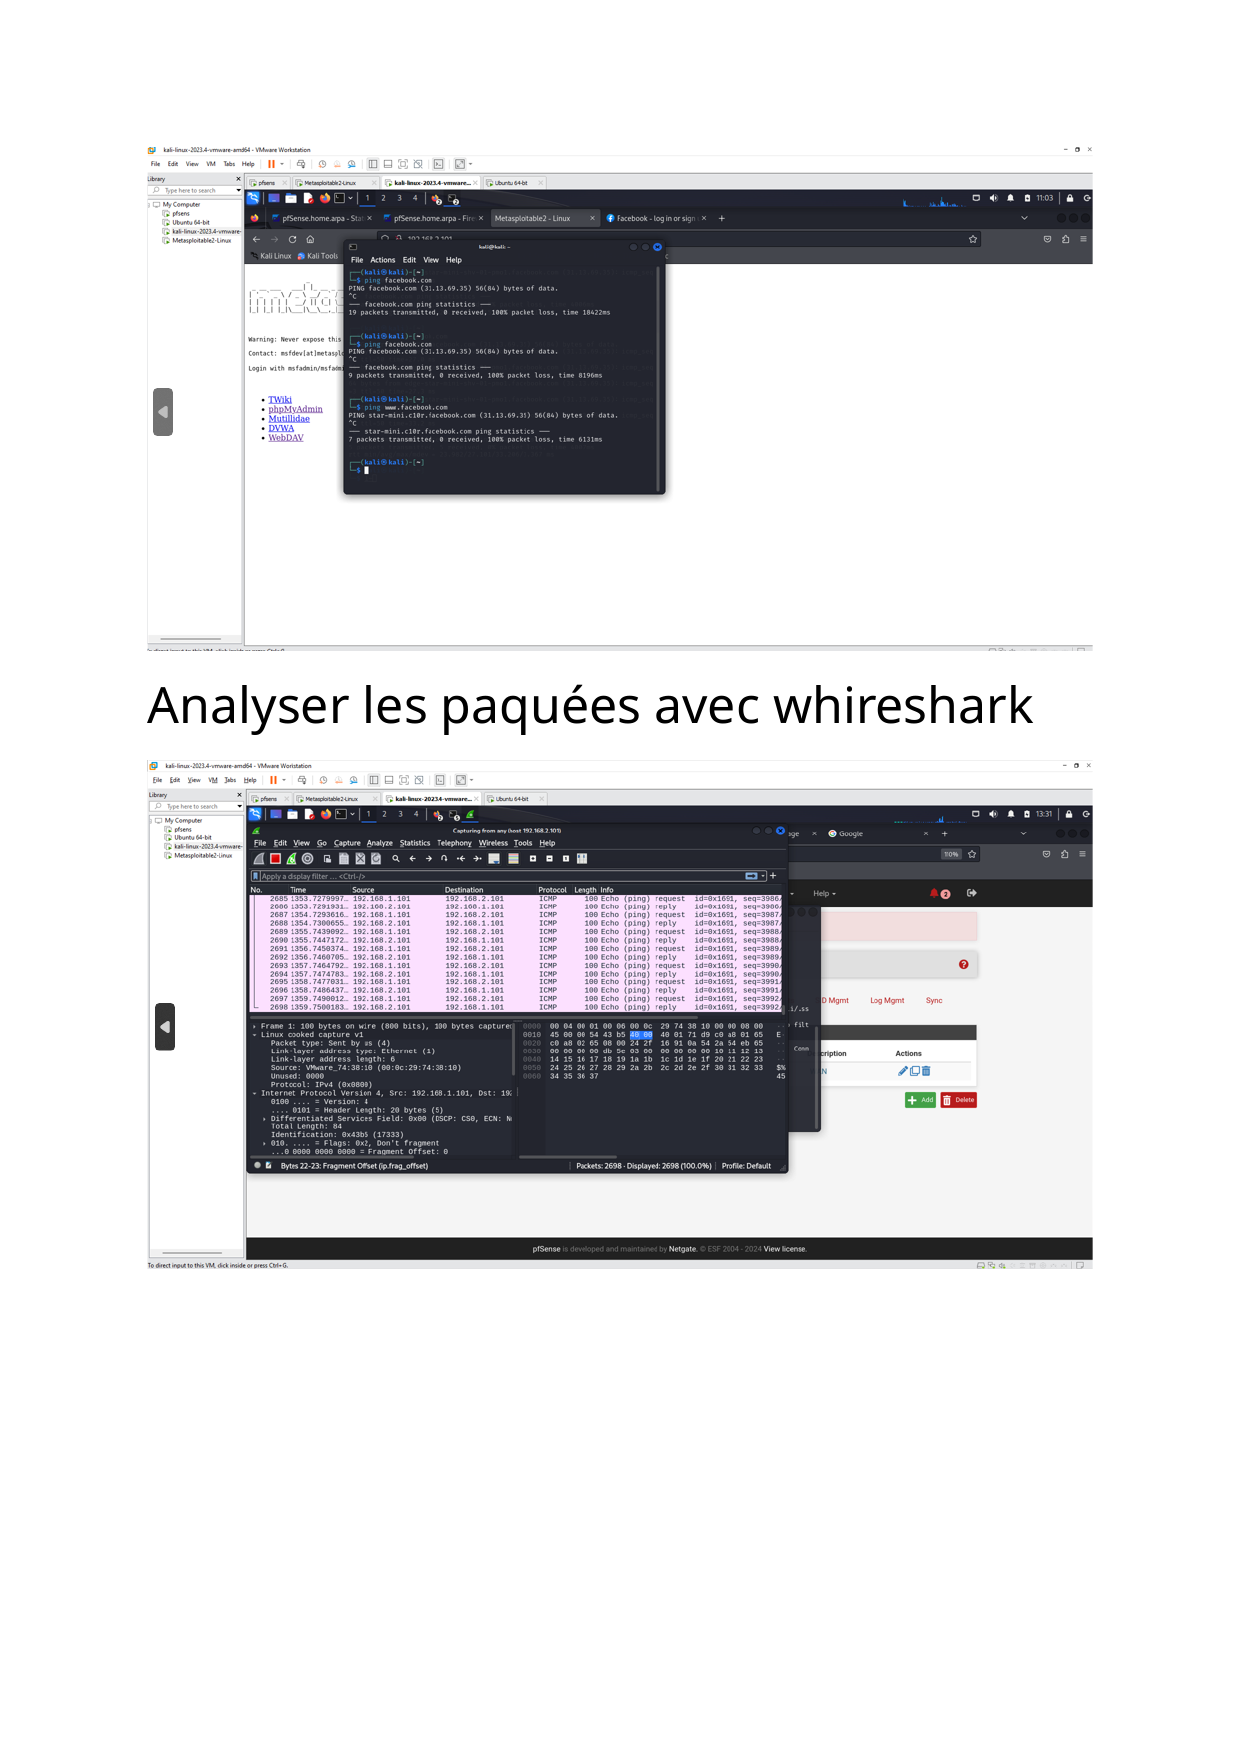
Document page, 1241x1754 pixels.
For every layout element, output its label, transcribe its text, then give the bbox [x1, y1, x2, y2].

picture [147, 760, 1093, 1269]
text Analyser les paquées avec whireshark [148, 670, 1093, 738]
picture [147, 147, 1093, 651]
